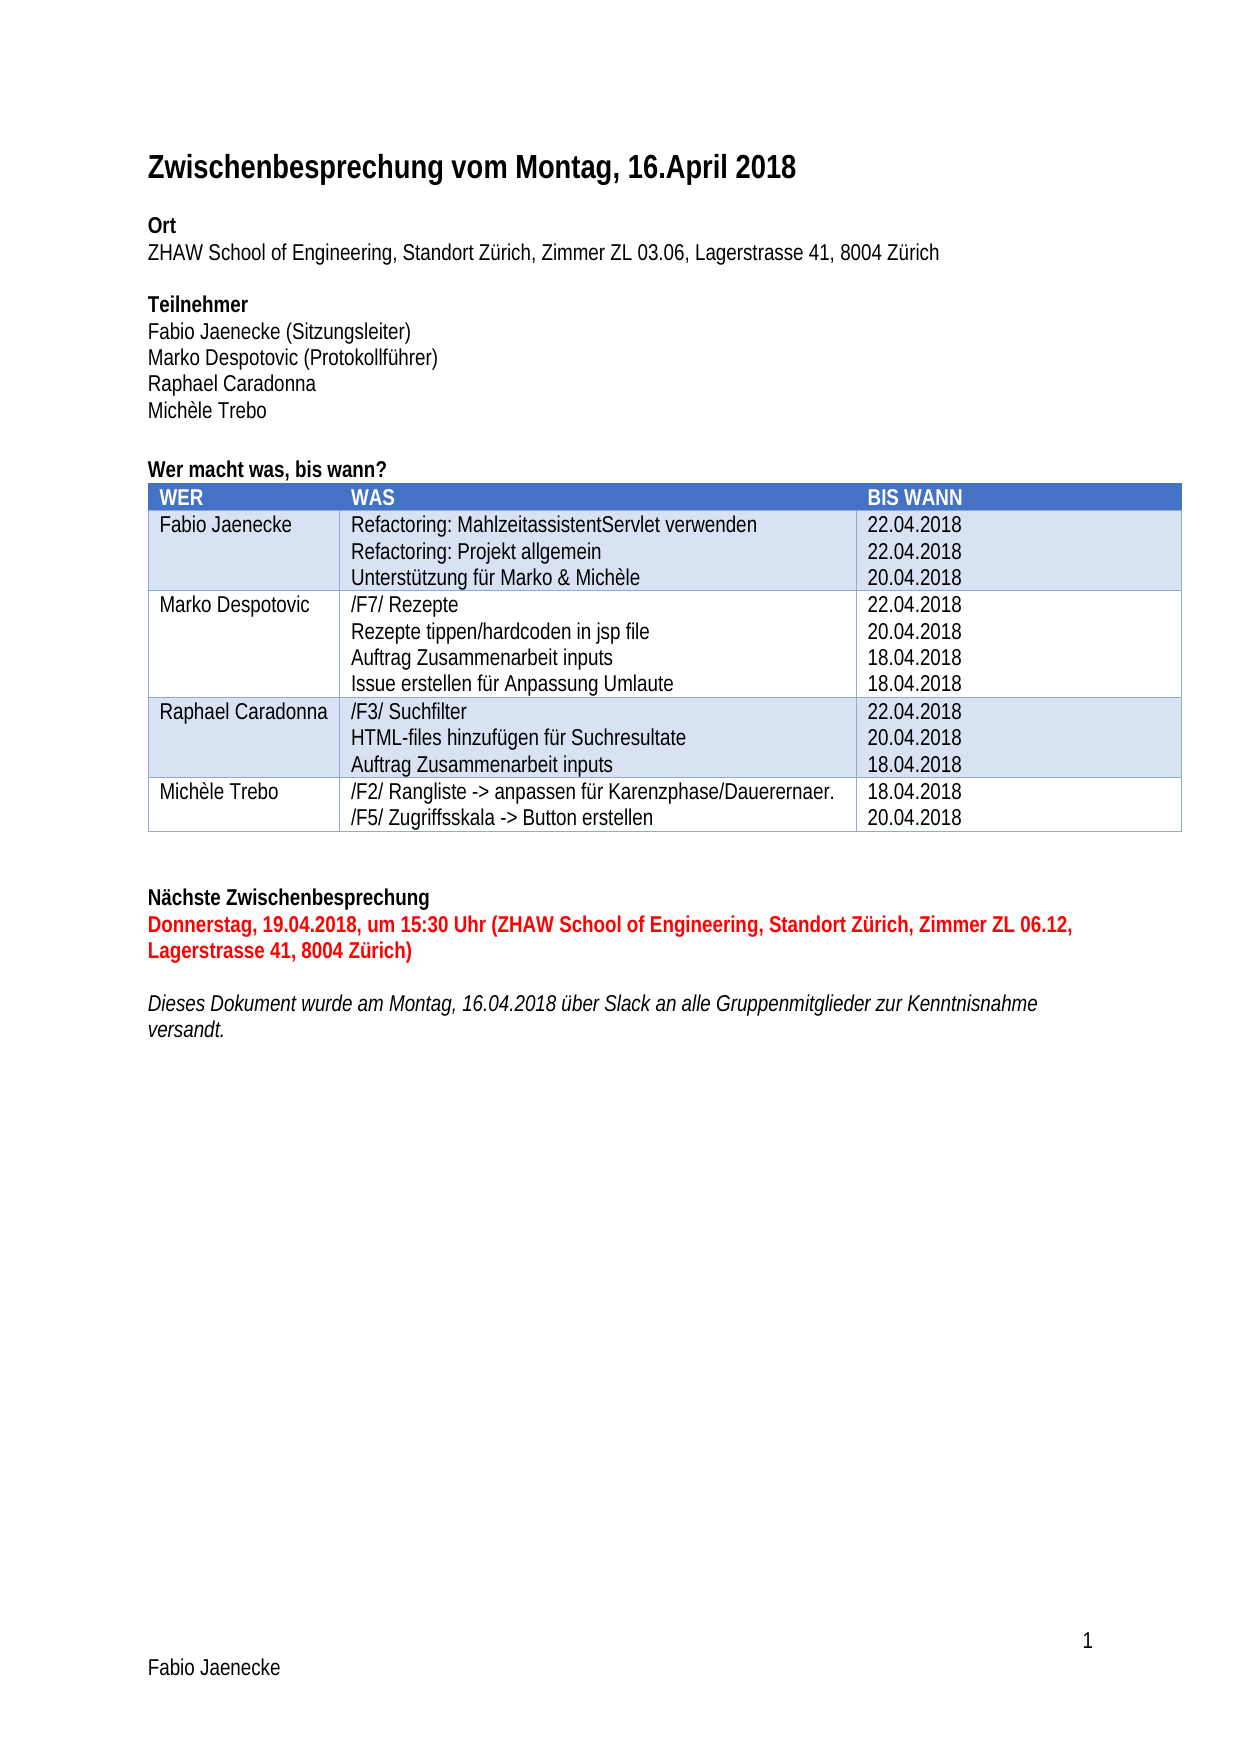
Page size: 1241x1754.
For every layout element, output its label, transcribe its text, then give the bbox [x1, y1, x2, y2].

table_cell 22.04.2018 22.04.2018 20.04.2018 [857, 511, 1181, 590]
table_header BIS WANN [857, 484, 1181, 510]
table_cell Raphael Caradonna [149, 698, 339, 777]
text Raphael Caradonna [148, 370, 1093, 397]
text Ort [148, 212, 1093, 238]
table_cell Refactoring: MahlzeitassistentServlet verwenden Refactoring: Projekt allgemein Unterstützung für Marko & Michèle [340, 511, 856, 590]
table_cell 18.04.2018 20.04.2018 [857, 778, 1181, 831]
text Fabio Jaenecke (Sitzungsleiter) [148, 318, 1093, 344]
table_cell /F2/ Rangliste -> anpassen für Karenzphase/Dauerernaer. /F5/ Zugriffsskala -> Button erstellen [340, 778, 856, 831]
text Nächste Zwischenbesprechung Donnerstag, 19.04.2018, um 15:30 Uhr (ZHAW School of Engineering, Standort Zürich, Zimmer ZL 06.12, Lagerstrasse 41, 8004 Zürich) [148, 884, 1093, 963]
text Wer macht was, bis wann? [148, 456, 1093, 483]
table_header WER [149, 484, 339, 510]
table_header WAS [340, 484, 856, 510]
table_cell Fabio Jaenecke [149, 511, 339, 590]
text Zwischenbesprechung vom Montag, 16.April 2018 [148, 148, 1093, 186]
table_cell /F3/ Suchfilter HTML-files hinzufügen für Suchresultate Auftrag Zusammenarbeit inputs [340, 698, 856, 777]
table_cell Michèle Trebo [149, 778, 339, 831]
table_cell /F7/ Rezepte Rezepte tippen/hardcoden in jsp file Auftrag Zusammenarbeit inputs Issue erstellen für Anpassung Umlaute [340, 591, 856, 697]
table_cell 22.04.2018 20.04.2018 18.04.2018 18.04.2018 [857, 591, 1181, 697]
text Teilnehmer [148, 291, 1093, 318]
text Michèle Trebo [148, 397, 1093, 423]
text Dieses Dokument wurde am Montag, 16.04.2018 über Slack an alle Gruppenmitglieder zur Kenntnisnahme versandt. [148, 990, 1093, 1042]
table_cell Marko Despotovic [149, 591, 339, 697]
text ZHAW School of Engineering, Standort Zürich, Zimmer ZL 03.06, Lagerstrasse 41, 8004 Zürich [148, 238, 1093, 265]
table_cell 22.04.2018 20.04.2018 18.04.2018 [857, 698, 1181, 777]
text Marko Despotovic (Protokollführer) [148, 344, 1093, 370]
